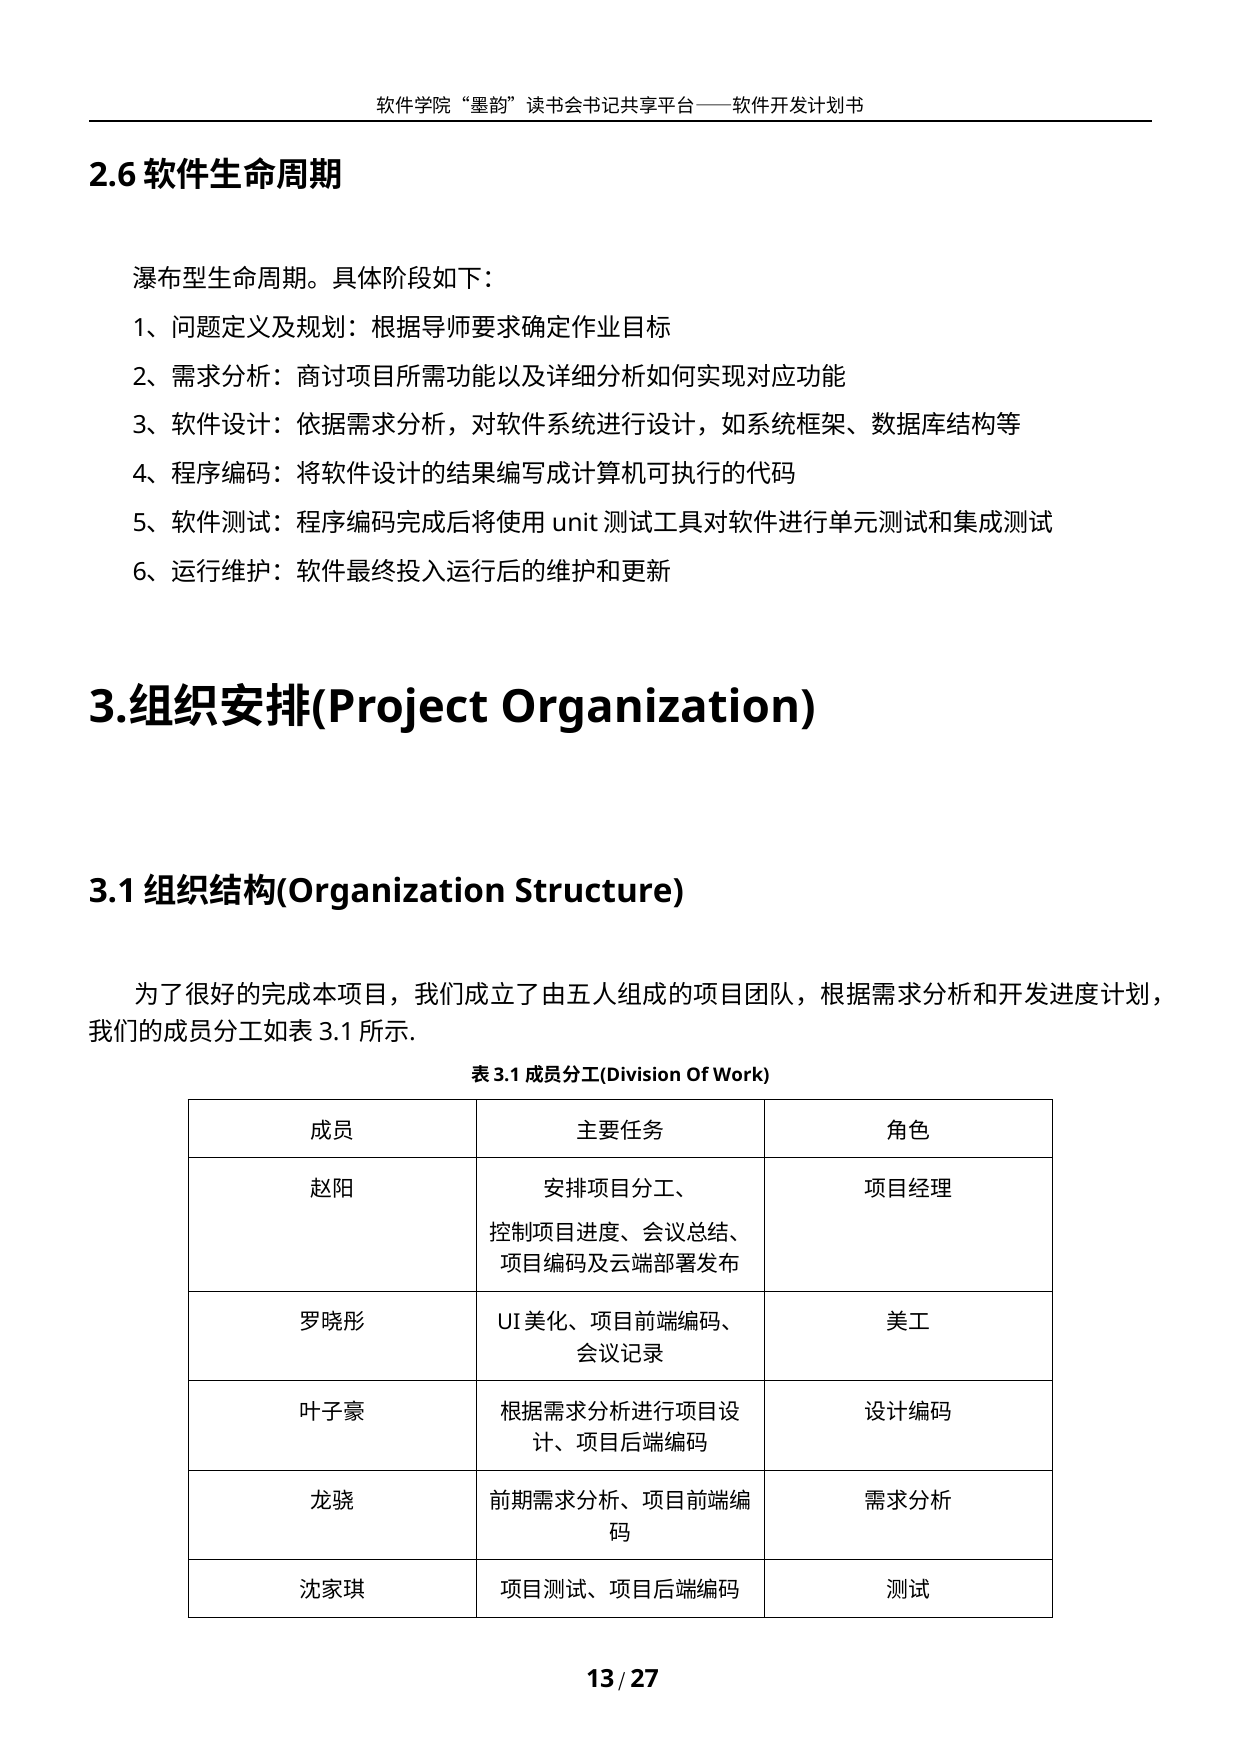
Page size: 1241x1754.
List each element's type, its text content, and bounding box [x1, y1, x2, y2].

table_cell 沈家琪 [189, 1560, 476, 1617]
subtitle 3.1组织结构(Organization Structure) [88, 864, 1152, 912]
table_cell 龙骁 [189, 1471, 476, 1559]
table_header 主要任务 [477, 1100, 764, 1157]
table_header 角色 [765, 1100, 1052, 1157]
text 为了很好的完成本项目，我们成立了由五人组成的项目团队，根据需求分析和开发进度计划，我们的成员分工如表3.1所示. [88, 975, 1152, 1047]
table_cell 项目经理 [765, 1158, 1052, 1291]
table_cell 叶子豪 [189, 1381, 476, 1469]
table_header 成员 [189, 1100, 476, 1157]
list 软件测试：程序编码完成后将使用unit测试工具对软件进行单元测试和集成测试 [88, 502, 1152, 538]
list 需求分析：商讨项目所需功能以及详细分析如何实现对应功能 [88, 356, 1152, 392]
table_cell 罗晓彤 [189, 1292, 476, 1380]
table_cell 前期需求分析、项目前端编码 [477, 1471, 764, 1559]
table_cell UI美化、项目前端编码、会议记录 [477, 1292, 764, 1380]
text 瀑布型生命周期。具体阶段如下： [88, 258, 1152, 295]
table_cell 赵阳 [189, 1158, 476, 1291]
text 表3.1 成员分工(Division Of Work) [88, 1060, 1152, 1087]
subtitle 2.6软件生命周期 [88, 148, 1152, 196]
list 程序编码：将软件设计的结果编写成计算机可执行的代码 [88, 453, 1152, 490]
table_cell 测试 [765, 1560, 1052, 1617]
table_cell 安排项目分工、 控制项目进度、会议总结、项目编码及云端部署发布 [477, 1158, 764, 1291]
table_cell 美工 [765, 1292, 1052, 1380]
list 问题定义及规划：根据导师要求确定作业目标 [88, 307, 1152, 343]
list 运行维护：软件最终投入运行后的维护和更新 [88, 551, 1152, 587]
subtitle 3.组织安排(Project Organization) [88, 669, 1152, 736]
table_cell 需求分析 [765, 1471, 1052, 1559]
list 软件设计：依据需求分析，对软件系统进行设计，如系统框架、数据库结构等 [88, 405, 1152, 441]
table_cell 项目测试、项目后端编码 [477, 1560, 764, 1617]
table_cell 根据需求分析进行项目设计、项目后端编码 [477, 1381, 764, 1469]
table_cell 设计编码 [765, 1381, 1052, 1469]
